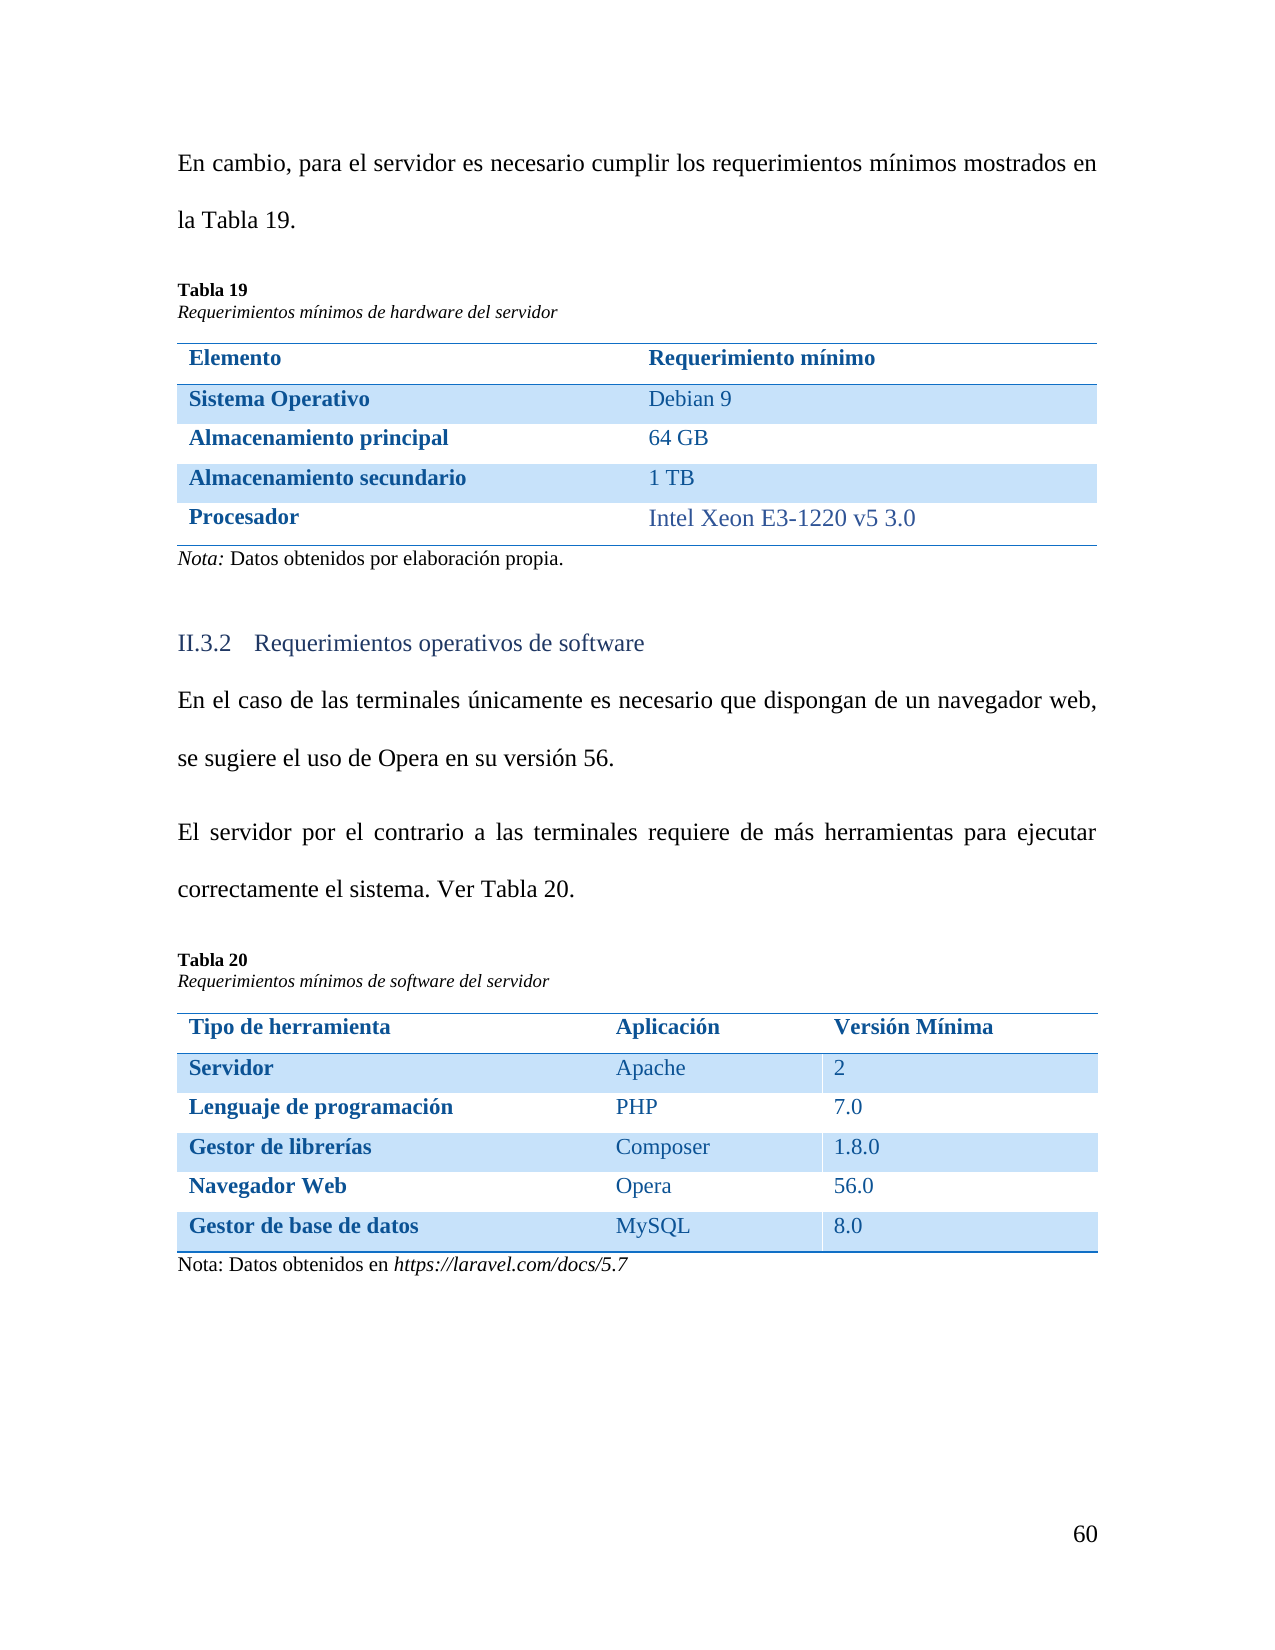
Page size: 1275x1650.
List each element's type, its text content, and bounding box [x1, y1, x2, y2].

table_cell Apache [604, 1054, 822, 1093]
table_cell 7.0 [823, 1094, 1098, 1133]
table_header Elemento [177, 344, 637, 384]
table_header Aplicación [604, 1014, 822, 1053]
table_cell 64 GB [637, 424, 1097, 464]
text En el caso de las terminales únicamente es necesario que dispongan de un navegador web, se sugiere el uso de Opera en su versión 56. [177, 685, 1098, 771]
table_cell Debian 9 [637, 385, 1097, 424]
table_cell Almacenamiento principal [177, 424, 637, 464]
table_cell 1 TB [637, 464, 1097, 503]
subtitle Requerimientos operativos de software [177, 628, 1098, 656]
table_header Requerimiento mínimo [637, 344, 1097, 384]
text Nota: Datos obtenidos por elaboración propia. [177, 546, 1098, 570]
table_cell Opera [604, 1173, 822, 1212]
table_cell PHP [604, 1094, 822, 1133]
text Tabla 19 Requerimientos mínimos de hardware del servidor [177, 279, 1098, 322]
table_cell 56.0 [823, 1173, 1098, 1212]
table_cell Procesador [177, 503, 637, 545]
table_cell 8.0 [823, 1212, 1098, 1251]
table_cell 1.8.0 [823, 1133, 1098, 1172]
table_cell Gestor de librerías [177, 1133, 604, 1172]
table_cell MySQL [604, 1212, 822, 1251]
table_cell Almacenamiento secundario [177, 464, 637, 503]
table_cell Composer [604, 1133, 822, 1172]
table_cell Sistema Operativo [177, 385, 637, 424]
table_cell Lenguaje de programación [177, 1094, 604, 1133]
text El servidor por el contrario a las terminales requiere de más herramientas para ejecutar correctamente el sistema. Ver Tabla 20. [177, 817, 1098, 903]
table_cell 2 [823, 1054, 1098, 1093]
table_cell Gestor de base de datos [177, 1212, 604, 1251]
table_cell Servidor [177, 1054, 604, 1093]
text Nota: Datos obtenidos en https://laravel.com/docs/5.7 [177, 1253, 1098, 1276]
table_cell Navegador Web [177, 1173, 604, 1212]
table_header Versión Mínima [823, 1014, 1098, 1053]
text En cambio, para el servidor es necesario cumplir los requerimientos mínimos mostrados en la Tabla 19. [177, 148, 1098, 234]
table_header Tipo de herramienta [177, 1014, 604, 1053]
text Tabla 20 Requerimientos mínimos de software del servidor [177, 948, 1098, 992]
table_cell Intel Xeon E3-1220 v5 3.0 [637, 503, 1097, 545]
